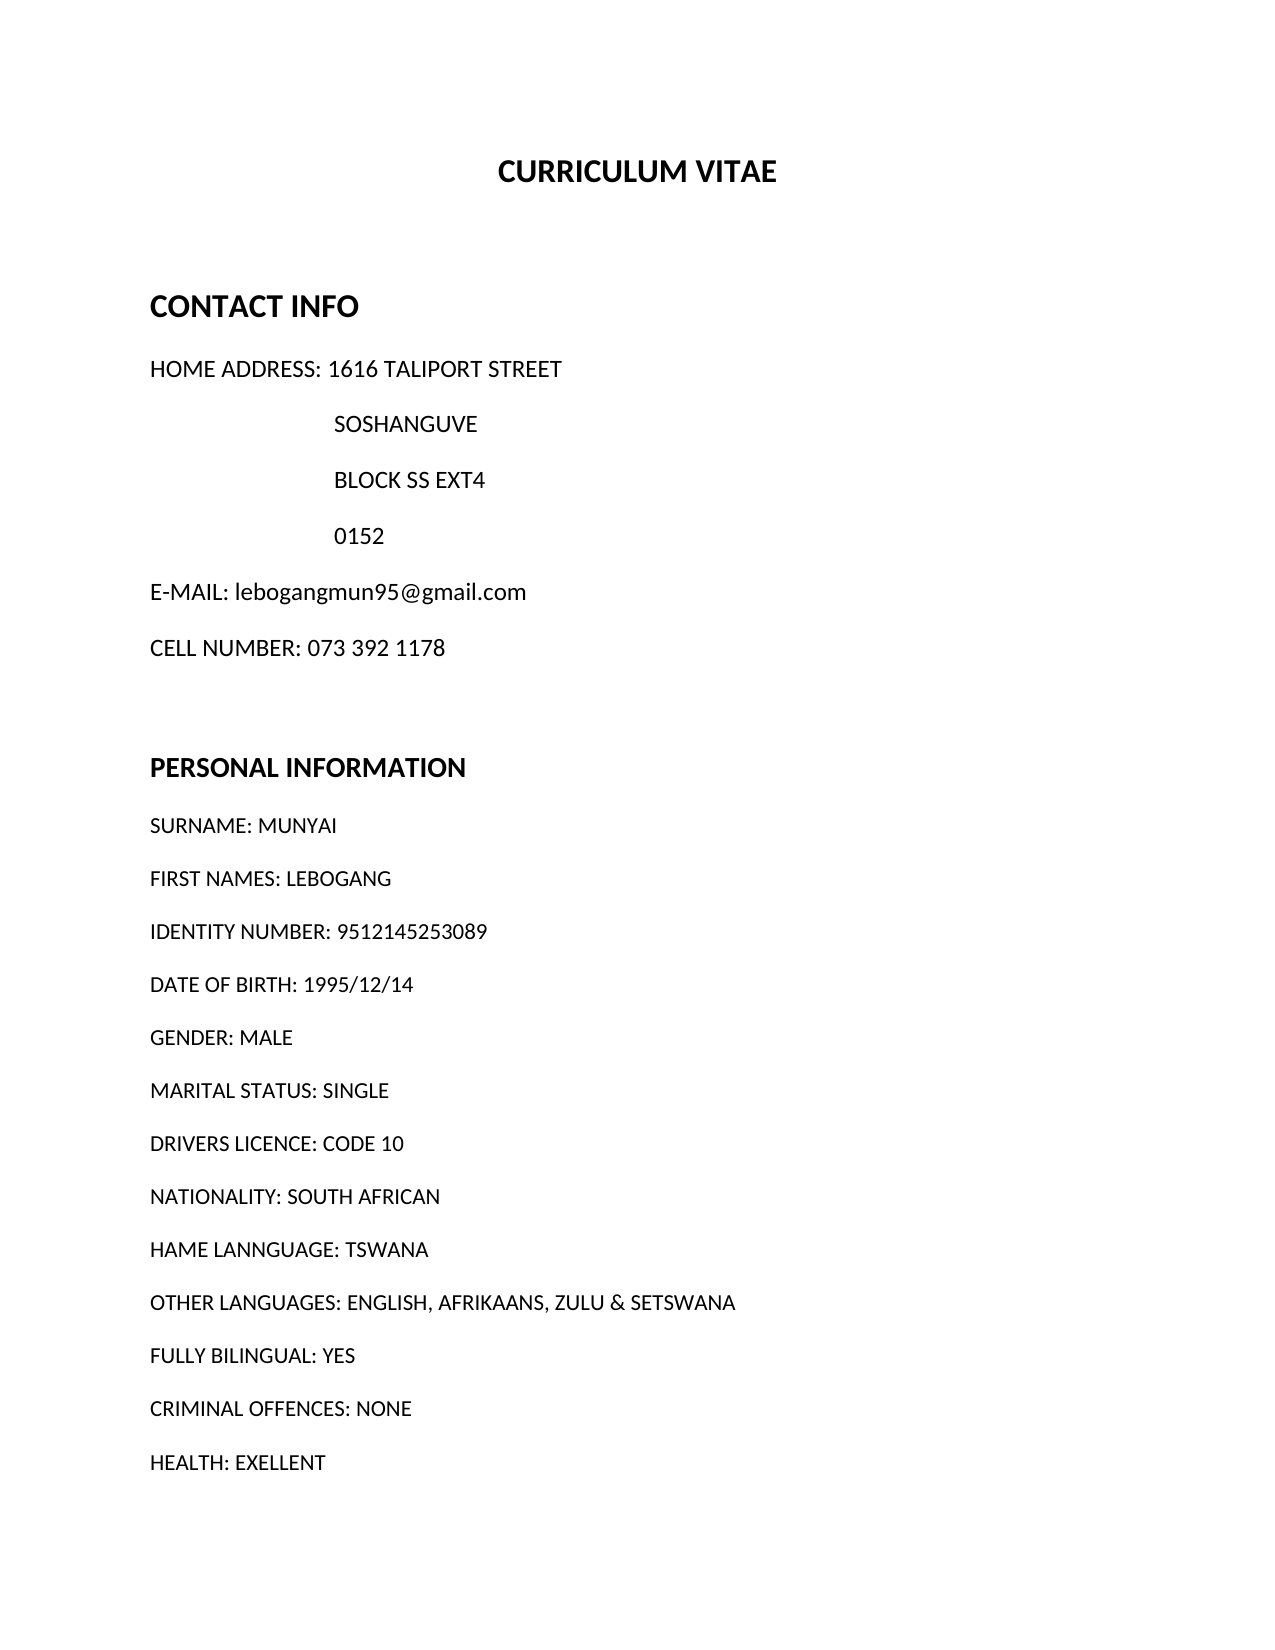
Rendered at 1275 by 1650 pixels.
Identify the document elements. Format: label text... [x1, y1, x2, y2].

text CONTACT INFO [150, 285, 1125, 326]
text HAME LANNGUAGE: TSWANA [150, 1236, 1125, 1263]
text CURRICULUM VITAE [150, 150, 1125, 191]
text GENDER: MALE [150, 1023, 1125, 1051]
text CELL NUMBER: 073 392 1178 [150, 632, 1125, 662]
text SOSHANGUVE [150, 409, 1125, 439]
text OTHER LANGUAGES: ENGLISH, AFRIKAANS, ZULU & SETSWANA [150, 1288, 1125, 1317]
text MARITAL STATUS: SINGLE [150, 1076, 1125, 1104]
text IDENTITY NUMBER: 9512145253089 [150, 917, 1125, 945]
text NATIONALITY: SOUTH AFRICAN [150, 1182, 1125, 1211]
text HOME ADDRESS: 1616 TALIPORT STREET [150, 353, 1125, 383]
text DATE OF BIRTH: 1995/12/14 [150, 970, 1125, 998]
text FIRST NAMES: LEBOGANG [150, 864, 1125, 892]
text CRIMINAL OFFENCES: NONE [150, 1394, 1125, 1423]
text 0152 [150, 520, 1125, 551]
text PERSONAL INFORMATION [150, 749, 1125, 785]
text DRIVERS LICENCE: CODE 10 [150, 1129, 1125, 1157]
text BLOCK SS EXT4 [150, 464, 1125, 495]
text HEALTH: EXELLENT [150, 1448, 1125, 1476]
text E-MAIL: lebogangmun95@gmail.com [150, 576, 1125, 607]
text FULLY BILINGUAL: YES [150, 1342, 1125, 1369]
text SURNAME: MUNYAI [150, 811, 1125, 839]
